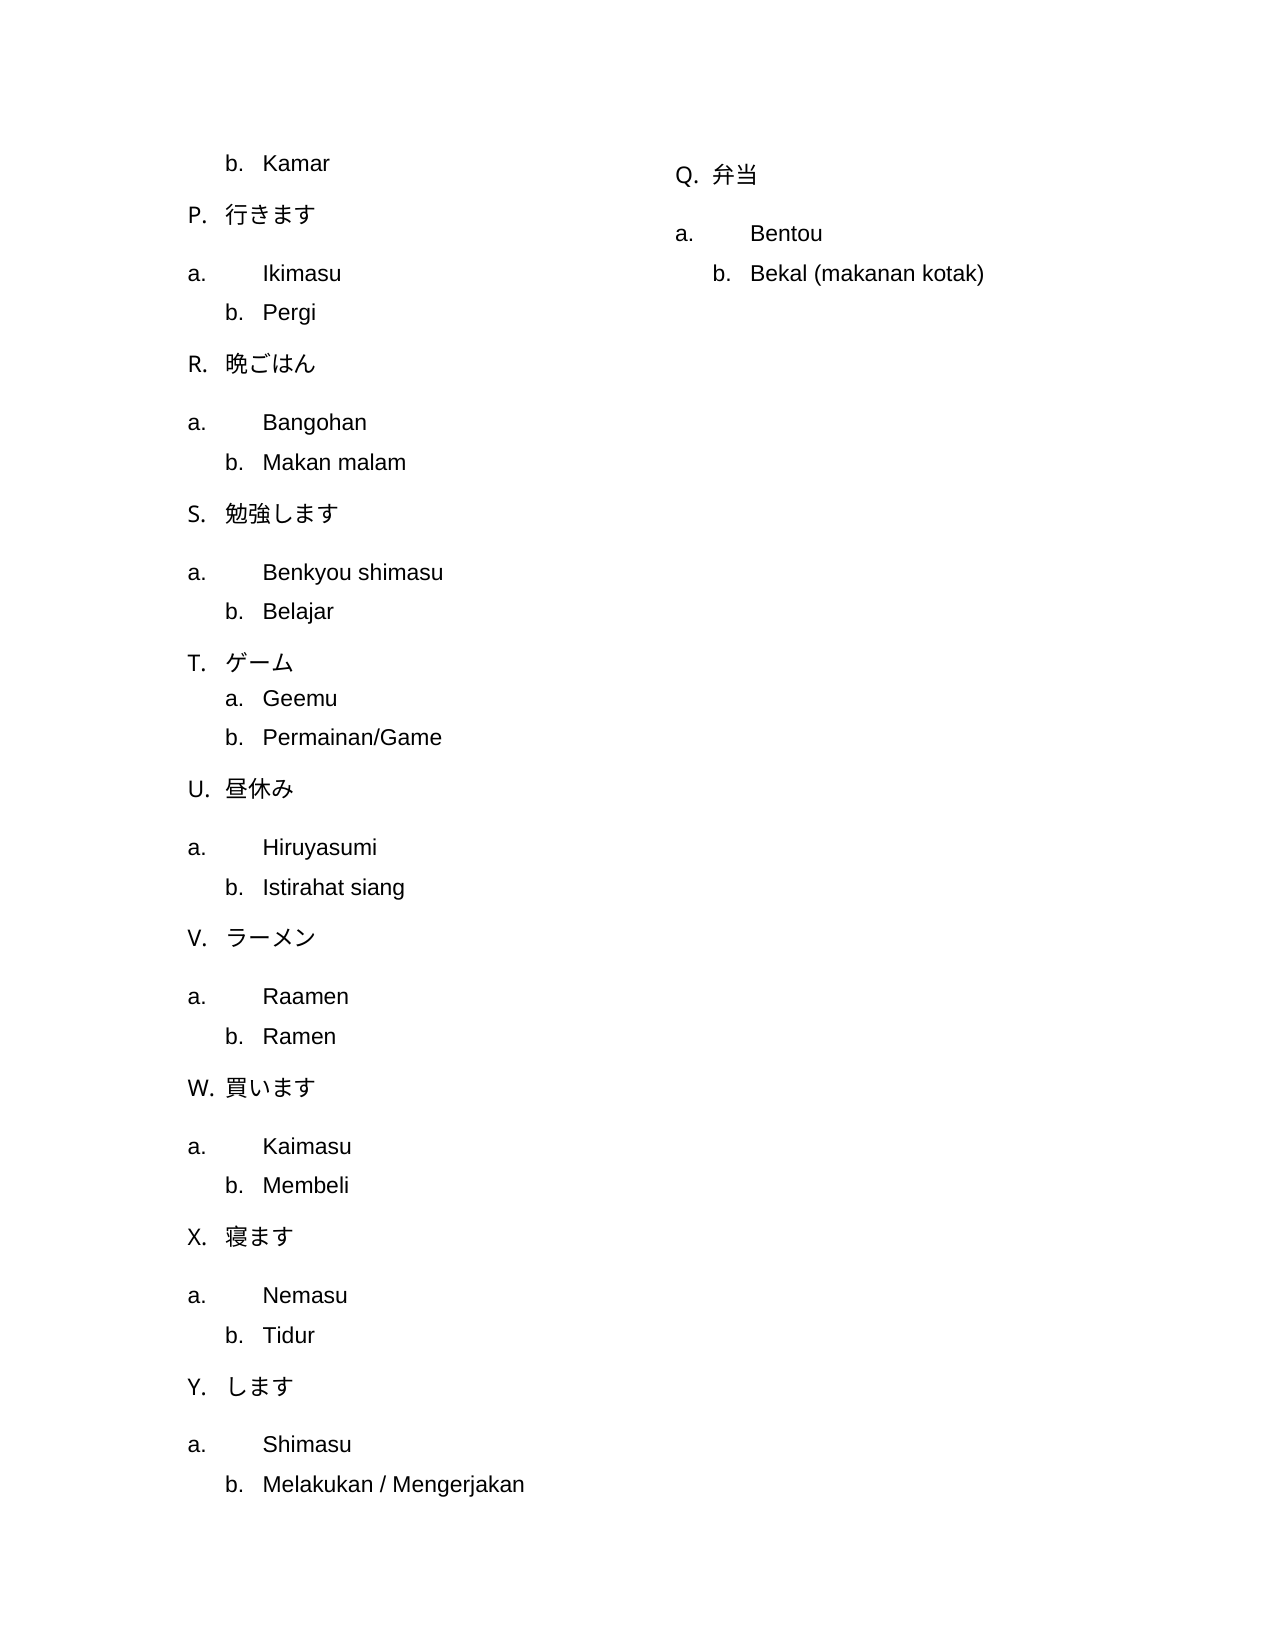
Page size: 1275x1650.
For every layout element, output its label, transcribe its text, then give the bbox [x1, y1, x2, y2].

list Hiruyasumi [187, 834, 1087, 860]
list 弁当 [675, 150, 1087, 197]
list Istirahat siang [225, 873, 1087, 900]
list 買います [187, 1062, 1087, 1109]
list Geemu [225, 684, 1087, 711]
list ラーメン [187, 913, 1087, 960]
list 昼休み [187, 763, 1087, 811]
list 晩ごはん [187, 339, 1087, 386]
list Bentou [675, 220, 1087, 247]
list Bangohan [187, 409, 1087, 436]
list Permainan/Game [225, 724, 1087, 750]
list Kaimasu [187, 1133, 1087, 1159]
list Ikimasu [187, 260, 600, 286]
list Tidur [225, 1322, 1087, 1348]
list Nemasu [187, 1282, 1087, 1308]
list Membeli [225, 1172, 1087, 1198]
list Belajar [225, 598, 1087, 624]
list Ramen [225, 1023, 1087, 1049]
list Melakukan / Mengerjakan [225, 1471, 1087, 1497]
list Benkyou shimasu [187, 559, 1087, 585]
list 寝ます [187, 1212, 1087, 1259]
list Shimasu [187, 1431, 1087, 1458]
list Makan malam [225, 449, 1087, 475]
list します [187, 1361, 1087, 1408]
list Raamen [187, 983, 1087, 1010]
list ゲーム [187, 638, 1087, 684]
list 勉強します [187, 488, 1087, 535]
list 行きます [187, 189, 600, 236]
list Bekal (makanan kotak) [712, 260, 1087, 286]
list Kamar [225, 150, 600, 176]
list Pergi [225, 299, 600, 326]
